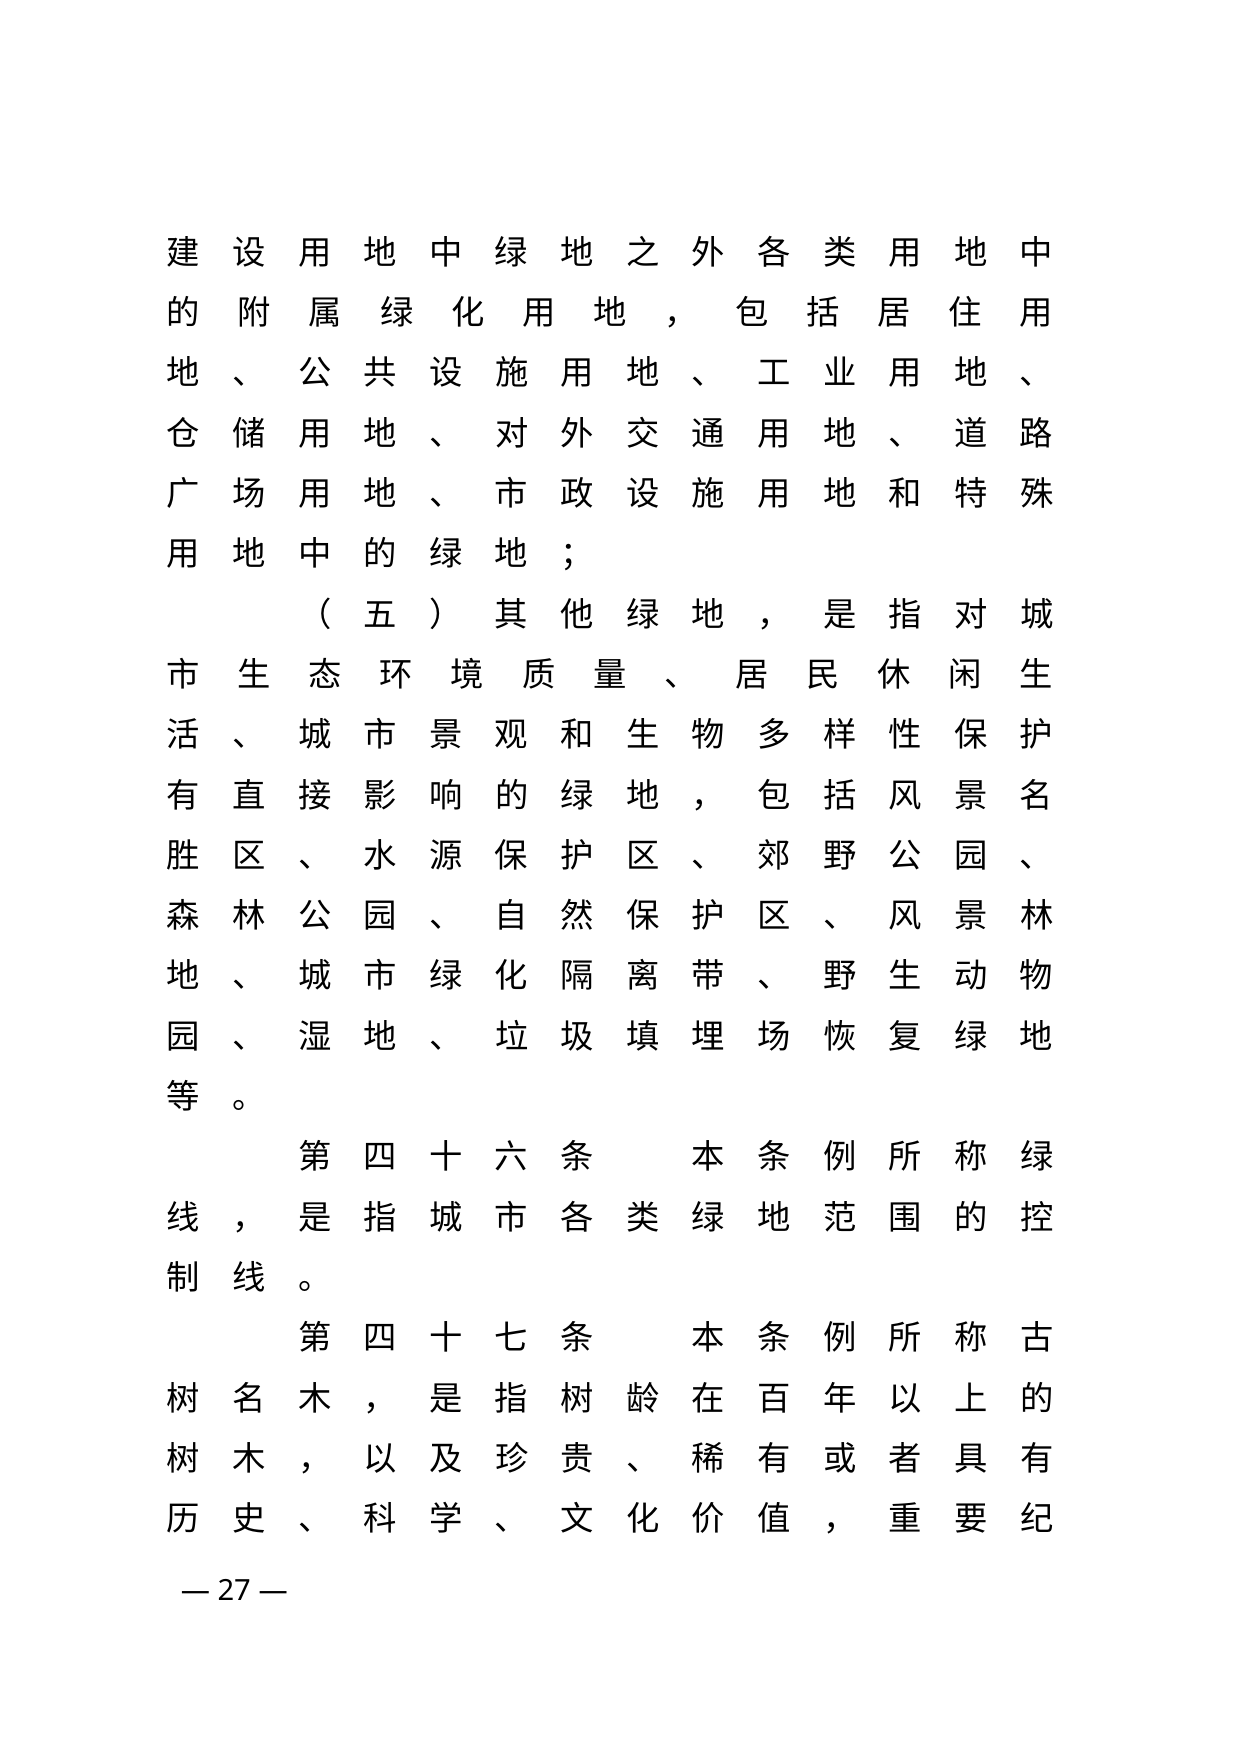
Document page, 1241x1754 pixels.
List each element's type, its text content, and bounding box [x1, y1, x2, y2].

text （五）其他绿地，是指对城市生态环境质量、居民休闲生活、城市景观和生物多样性保护有直接影响的绿地，包括风景名胜区、水源保护区、郊野公园、森林公园、自然保护区、风景林地、城市绿化隔离带、野生动物园、湿地、垃圾填埋场恢复绿地等。 [167, 581, 1085, 1124]
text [167, 1305, 1085, 1546]
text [167, 219, 1085, 581]
text 第四十六条 本条例所称绿线，是指城市各类绿地范围的控制线。 [167, 1124, 1085, 1305]
